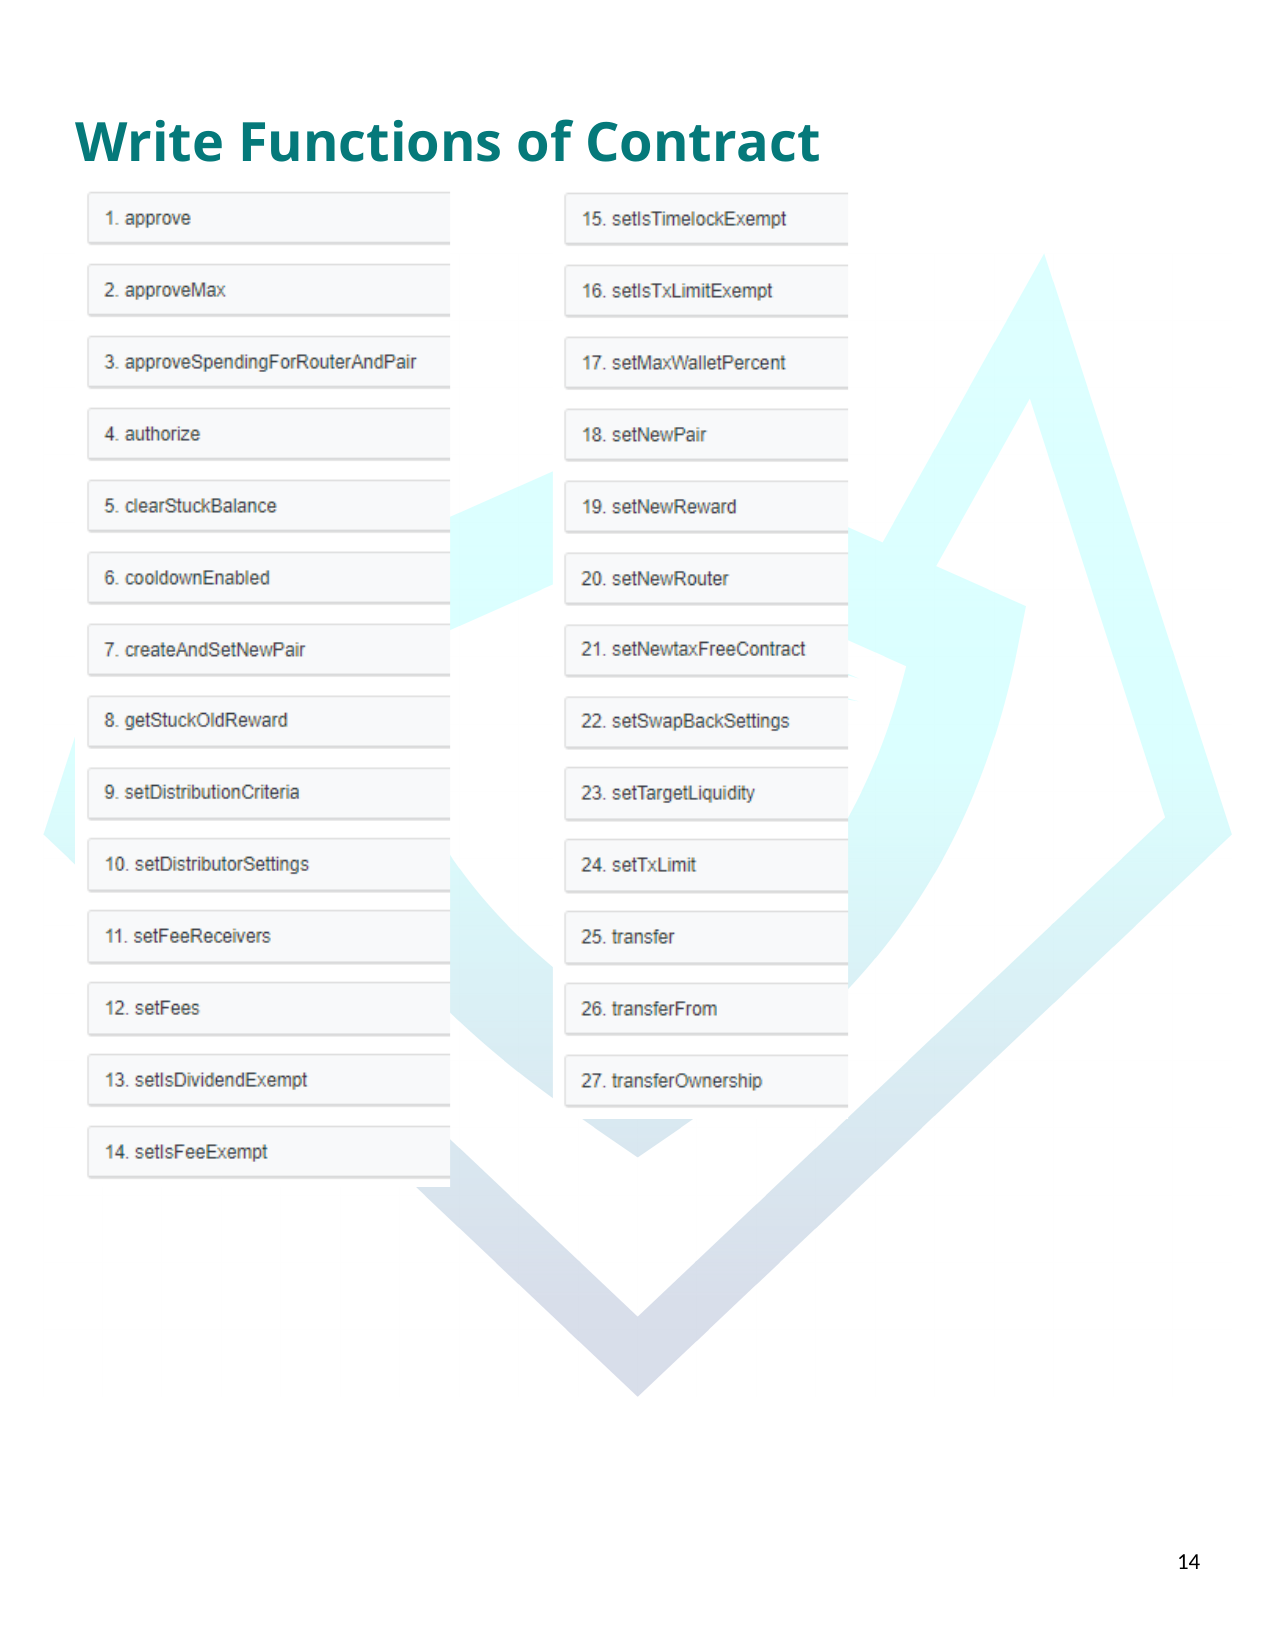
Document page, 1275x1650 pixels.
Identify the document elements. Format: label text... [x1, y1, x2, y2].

picture [552, 183, 849, 1119]
picture [75, 178, 451, 1187]
